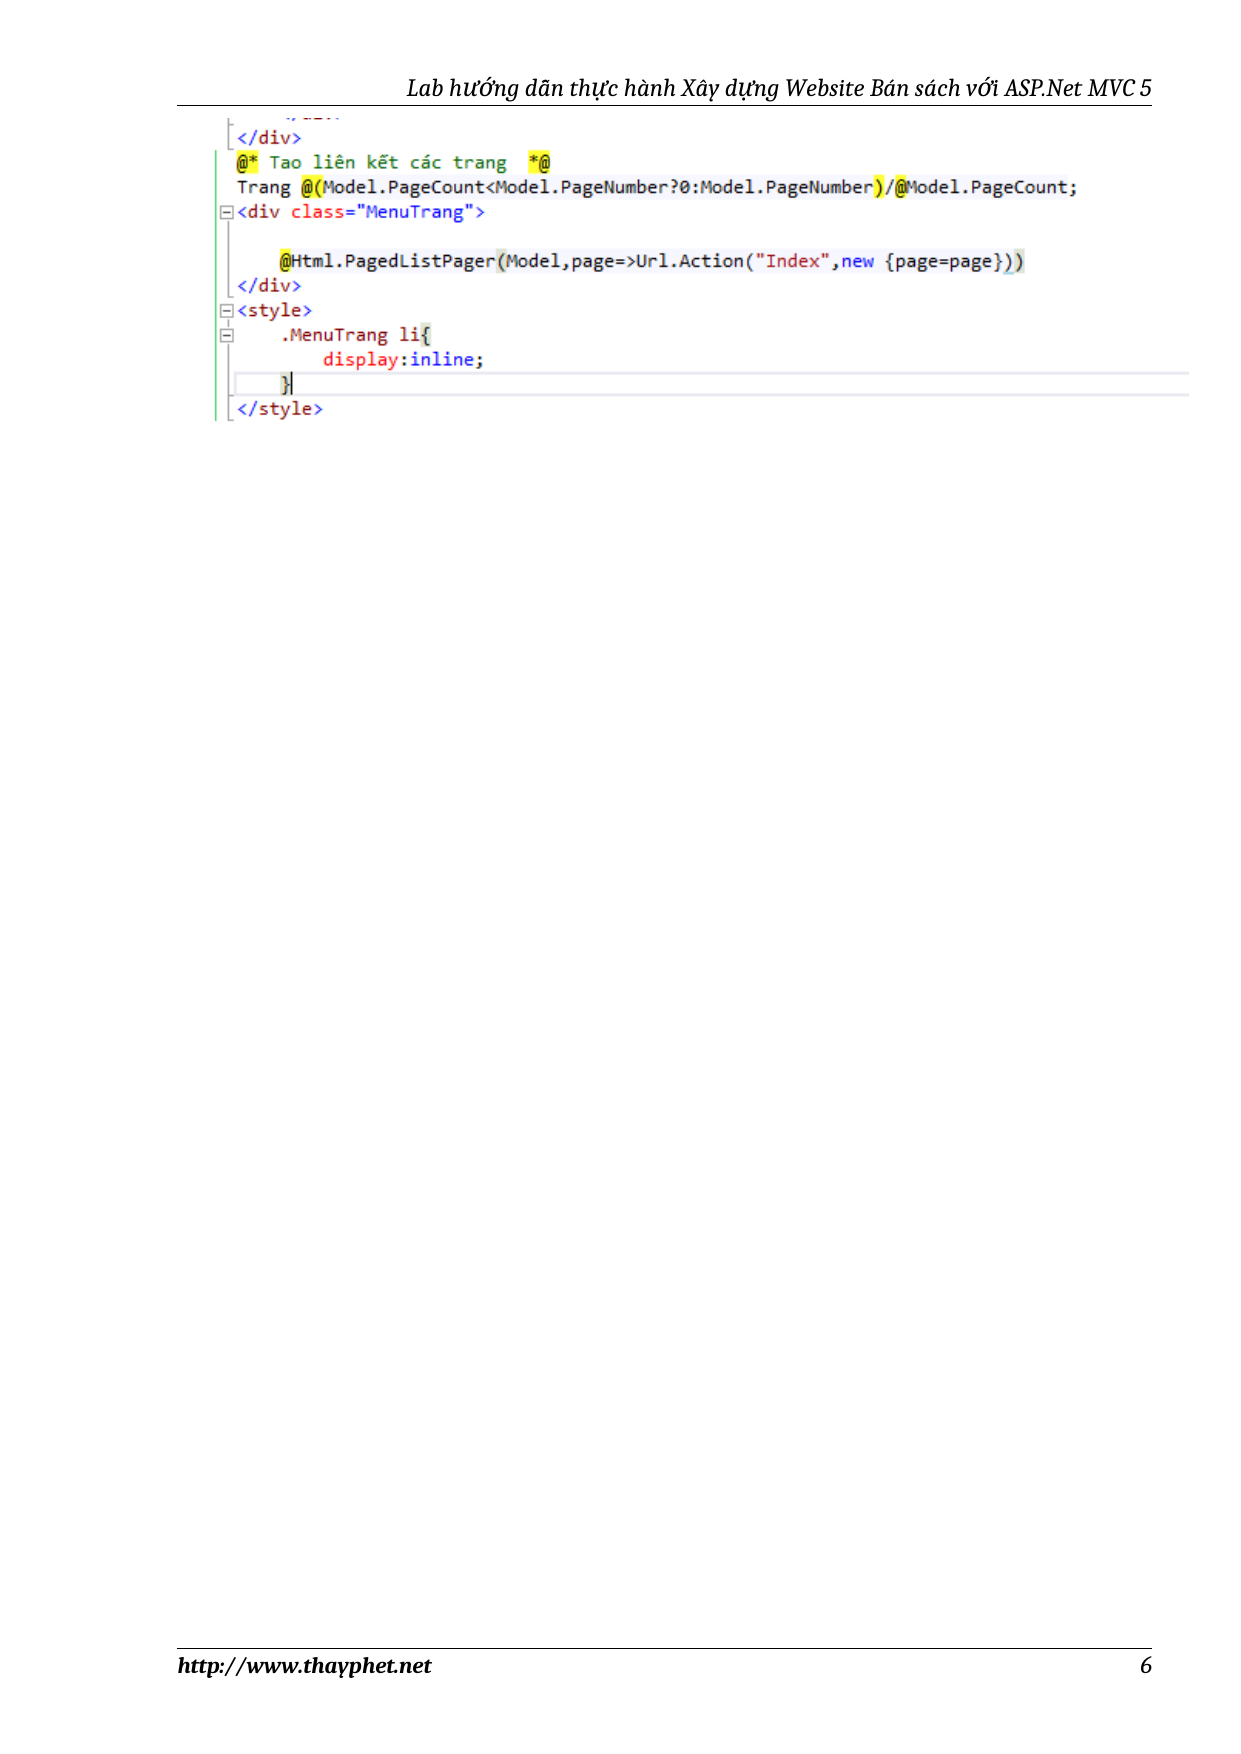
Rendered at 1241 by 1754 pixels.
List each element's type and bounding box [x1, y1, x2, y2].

picture [214, 118, 1189, 432]
